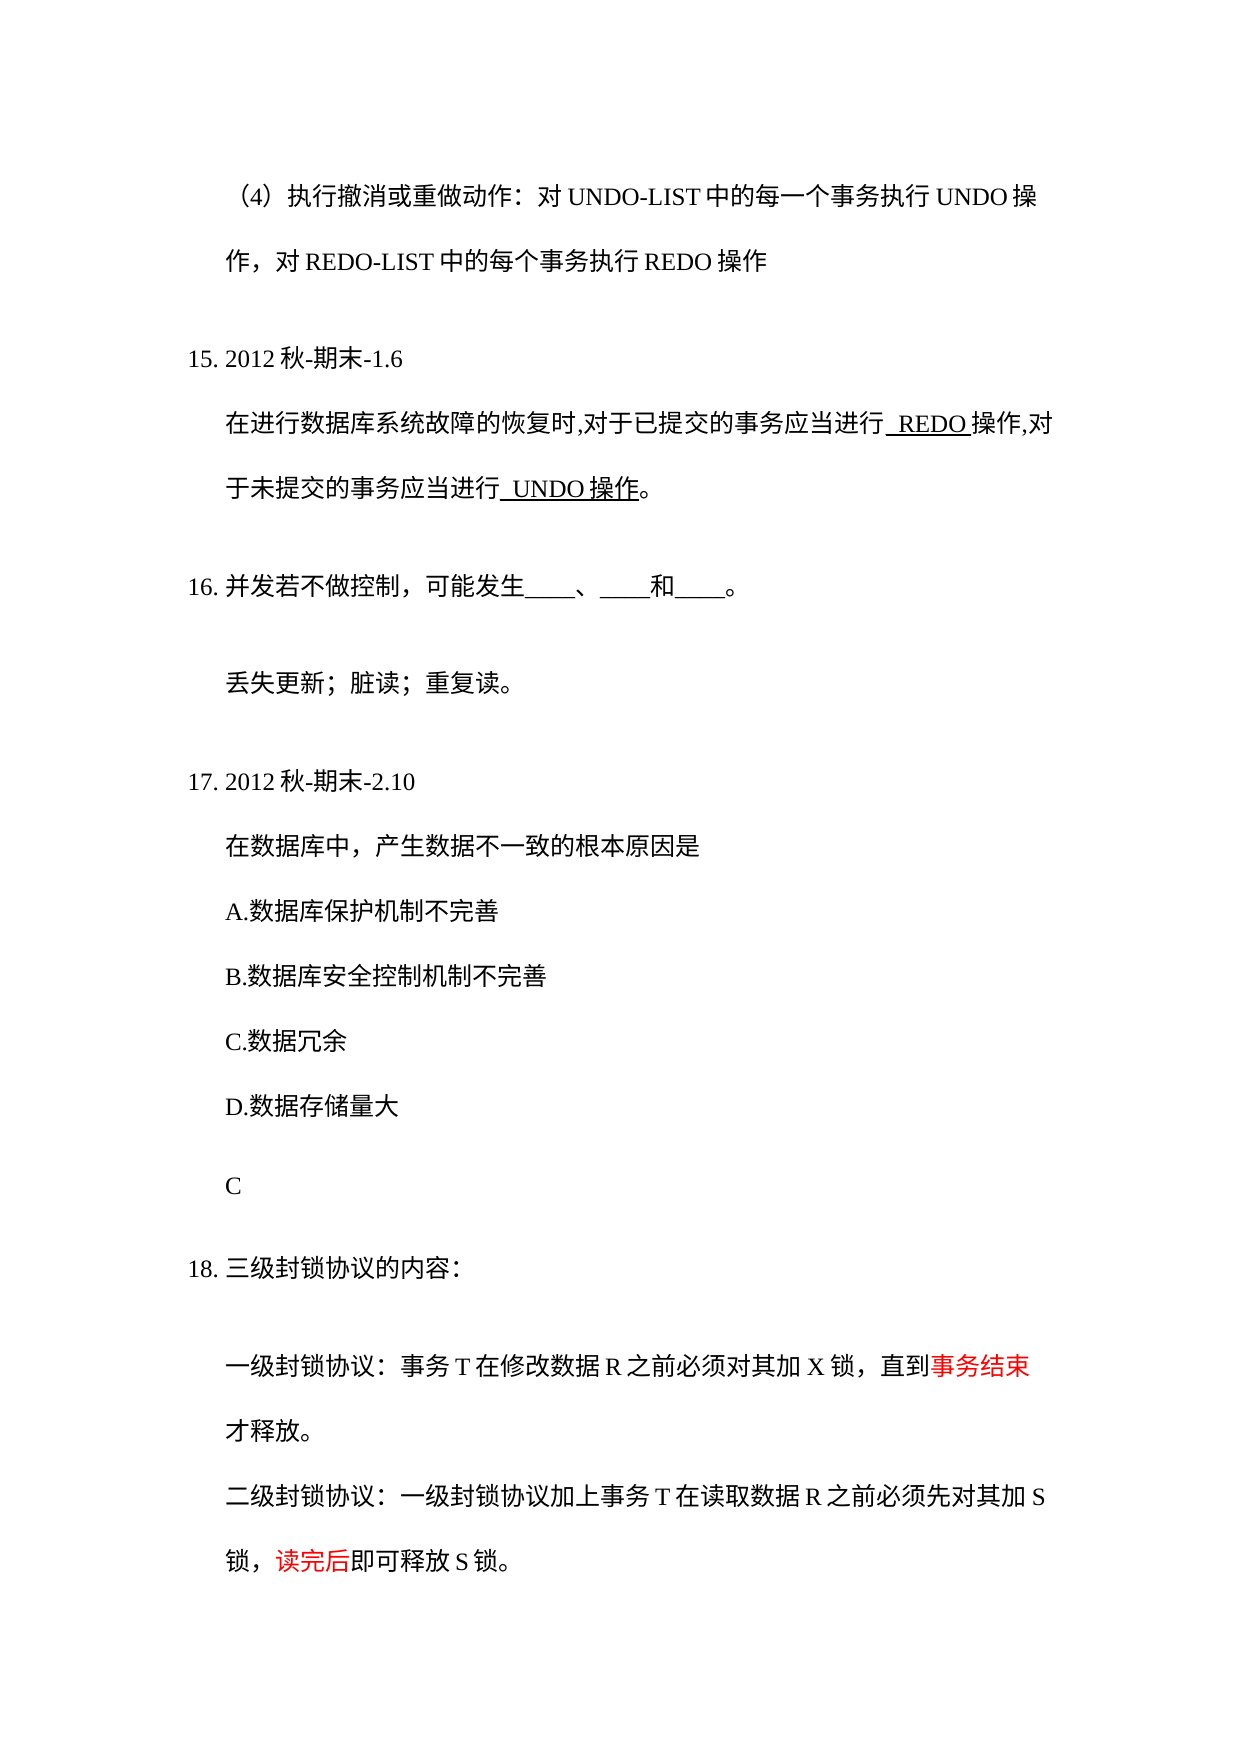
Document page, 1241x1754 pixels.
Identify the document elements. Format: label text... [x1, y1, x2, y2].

list 一级封锁协议：事务T在修改数据R之前必须对其加X锁，直到事务结束才释放。 [225, 1332, 1053, 1462]
list B.数据库安全控制机制不完善 [225, 942, 1053, 1007]
list C.数据冗余 [225, 1007, 1053, 1072]
list 三级封锁协议的内容： [187, 1234, 1053, 1299]
list 二级封锁协议：一级封锁协议加上事务T在读取数据R之前必须先对其加S锁，读完后即可释放S锁。 [225, 1462, 1053, 1592]
list D.数据存储量大 [225, 1072, 1053, 1137]
list 并发若不做控制，可能发生____、____和____。 [187, 552, 1053, 617]
list 2012秋-期末-1.6 [187, 324, 1053, 389]
list A.数据库保护机制不完善 [225, 877, 1053, 942]
list 2012秋-期末-2.10 [187, 747, 1053, 812]
list 丢失更新；脏读；重复读。 [225, 649, 1053, 714]
list （4）执行撤消或重做动作：对UNDO-LIST中的每一个事务执行UNDO操作，对REDO-LIST中的每个事务执行REDO操作 [225, 162, 1053, 292]
list 在进行数据库系统故障的恢复时,对于已提交的事务应当进行_REDO操作,对于未提交的事务应当进行_UNDO操作。 [225, 389, 1053, 519]
list C [225, 1169, 1053, 1202]
list 在数据库中，产生数据不一致的根本原因是 [225, 812, 1053, 877]
